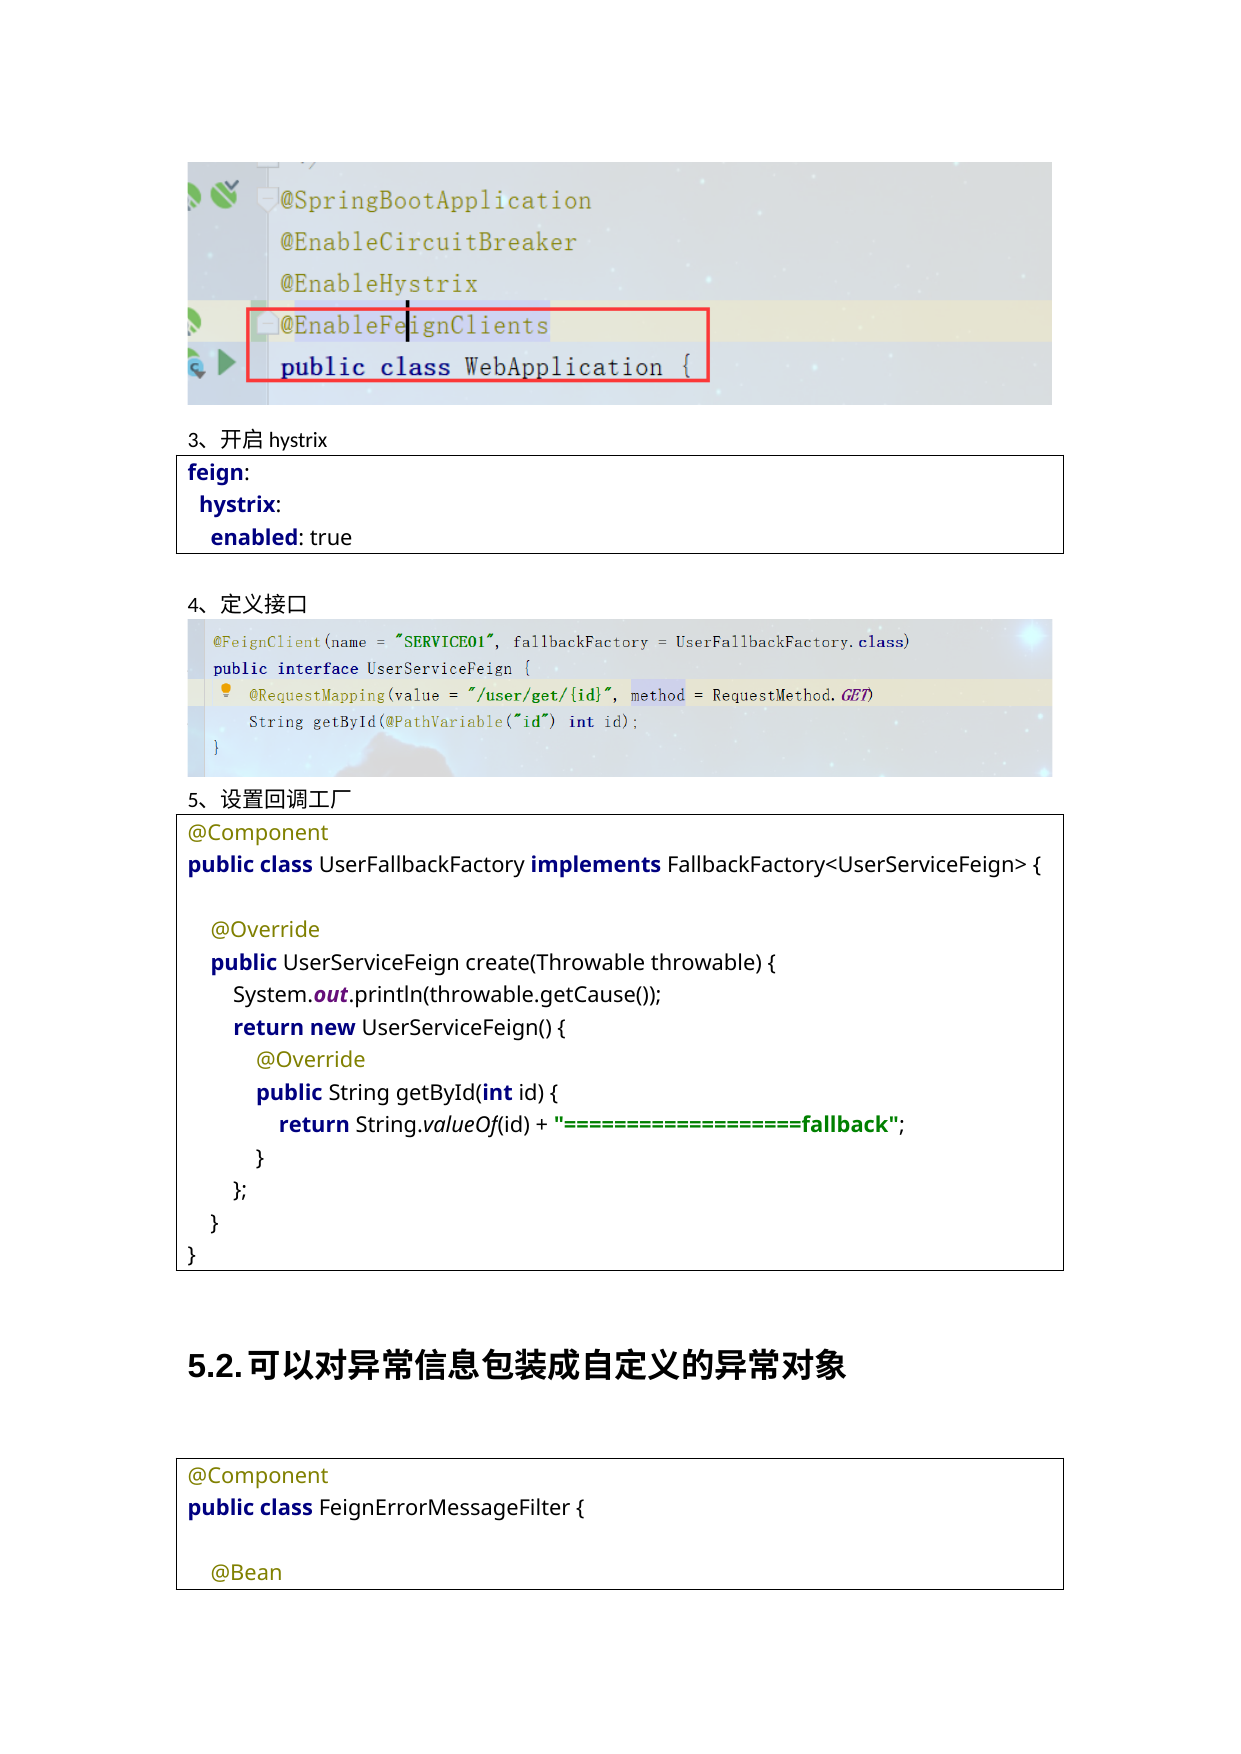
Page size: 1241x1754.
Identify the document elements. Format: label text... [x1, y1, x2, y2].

list 5、设置回调工厂 [187, 782, 1053, 814]
subtitle 可以对异常信息包装成自定义的异常对象 [187, 1331, 1053, 1396]
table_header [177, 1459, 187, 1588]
picture [187, 162, 1052, 405]
list 4、定义接口 [187, 587, 1053, 619]
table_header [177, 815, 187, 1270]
picture [187, 619, 1053, 777]
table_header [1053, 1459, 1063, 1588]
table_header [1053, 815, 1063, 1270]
list 3、开启hystrix [187, 422, 1053, 454]
